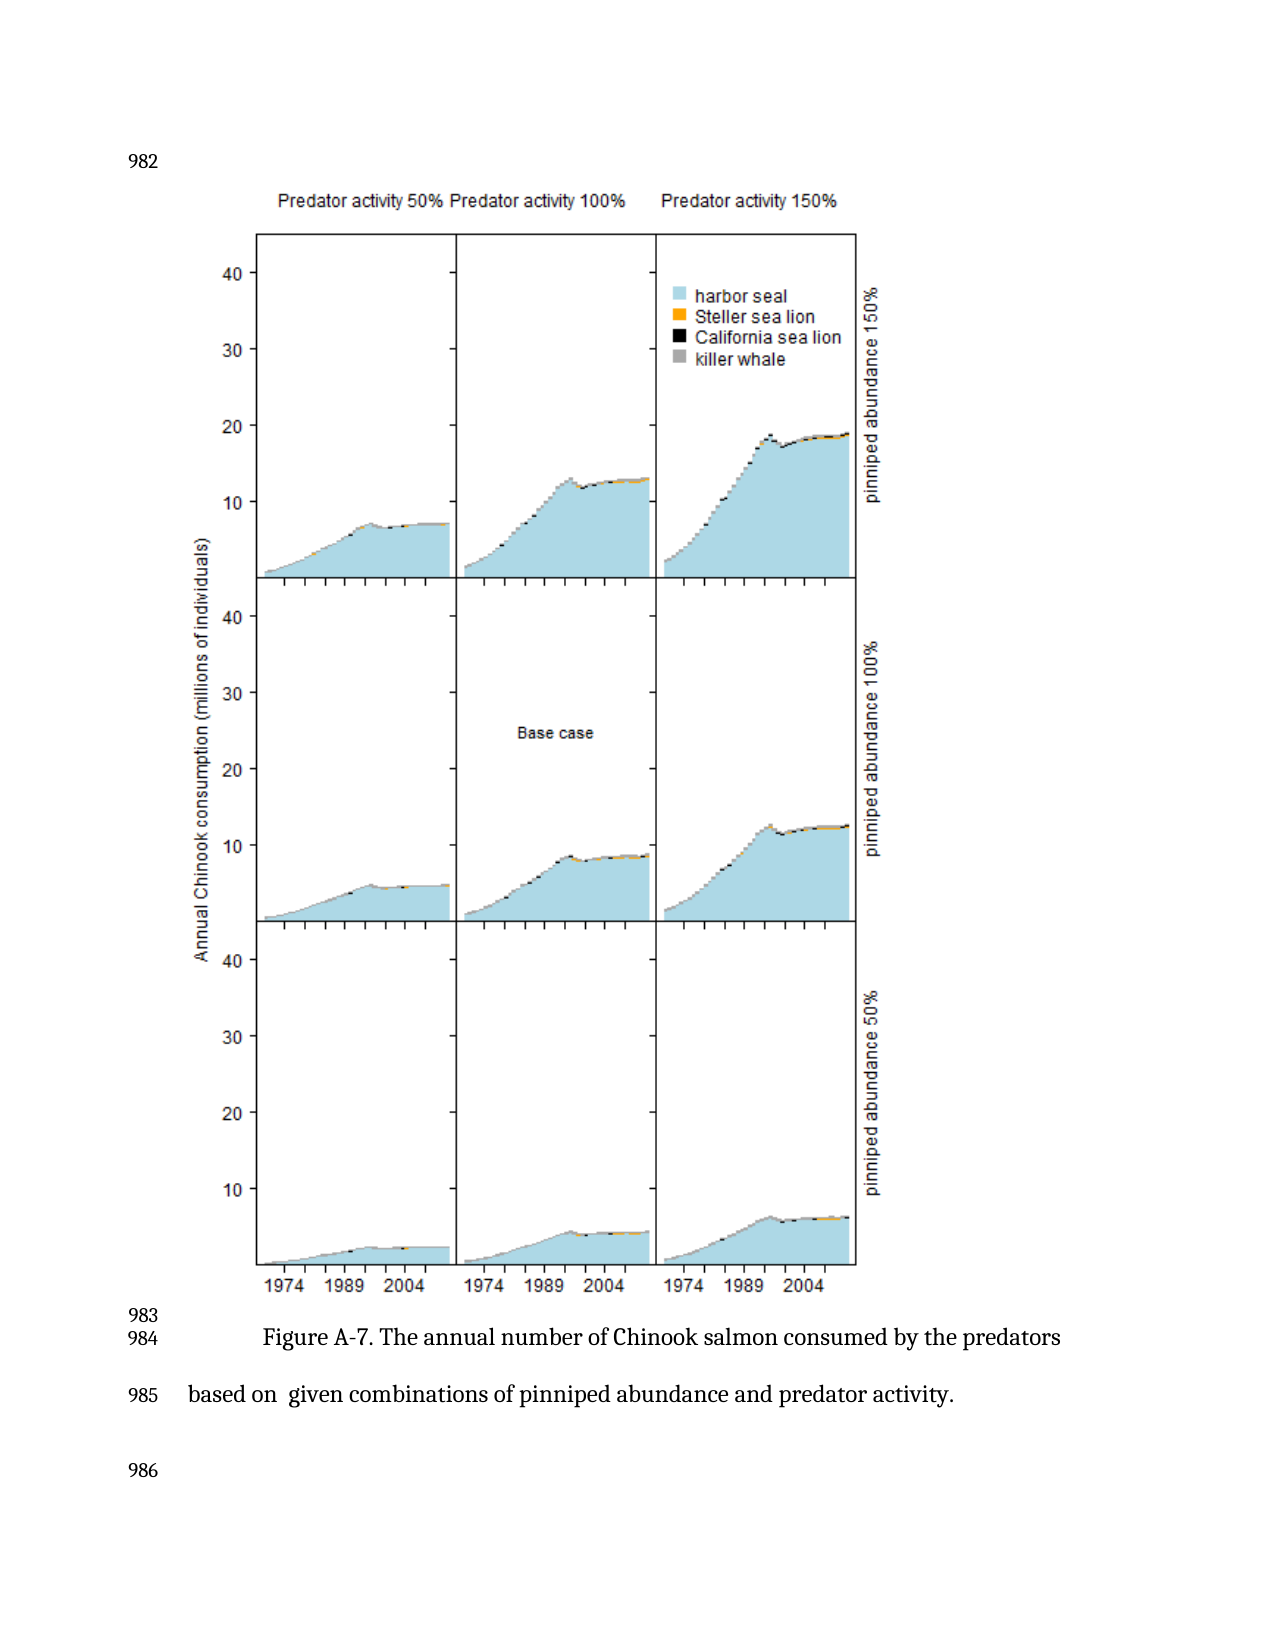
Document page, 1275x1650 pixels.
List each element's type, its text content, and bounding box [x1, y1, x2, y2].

text Figure A-7. The annual number of Chinook salmon consumed by the predators based on given combinations of pinniped abundance and predator activity. [187, 1322, 1087, 1409]
picture [187, 178, 892, 1323]
